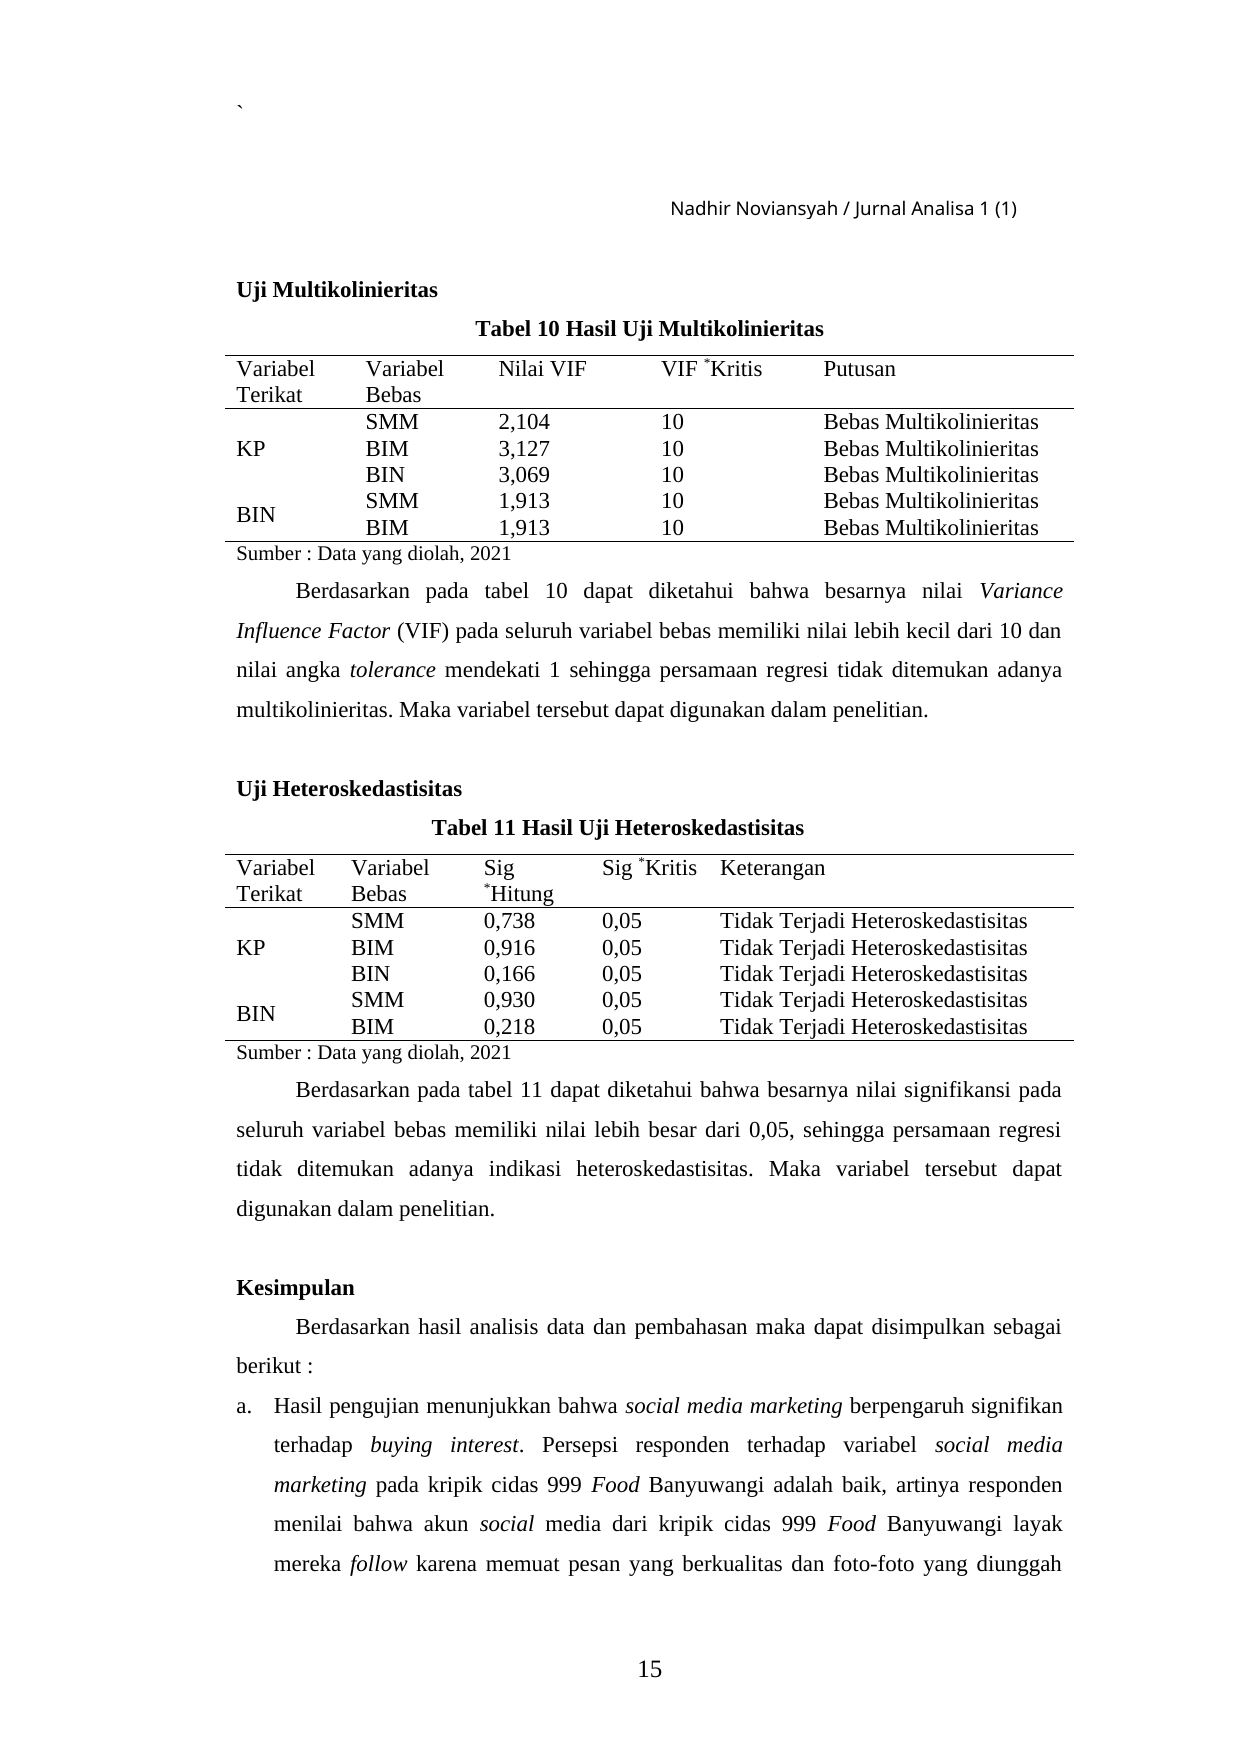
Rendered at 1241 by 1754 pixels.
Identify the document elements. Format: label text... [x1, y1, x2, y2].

table_cell 2,104 [487, 409, 649, 435]
table_cell Tidak Terjadi Heteroskedastisitas [709, 986, 1074, 1013]
table_cell BIN [225, 488, 354, 541]
table_header VIF *Kritis [650, 356, 812, 408]
text Tabel 11 Hasil Uji Heteroskedastisitas [236, 814, 999, 841]
text Berdasarkan pada tabel 10 dapat diketahui bahwa besarnya nilai Variance Influence Factor (VIF) pada seluruh variabel bebas memiliki nilai lebih kecil dari 10 dan nilai angka tolerance mendekati 1 sehingga persamaan regresi tidak ditemukan adanya multikolinieritas. Maka variabel tersebut dapat digunakan dalam penelitian. [236, 577, 1063, 722]
table_cell Tidak Terjadi Heteroskedastisitas [709, 960, 1074, 986]
table_cell SMM [354, 488, 487, 514]
table_header Variabel Bebas [354, 356, 487, 408]
table_cell BIM [340, 1013, 472, 1040]
text Berdasarkan pada tabel 11 dapat diketahui bahwa besarnya nilai signifikansi pada seluruh variabel bebas memiliki nilai lebih besar dari 0,05, sehingga persamaan regresi tidak ditemukan adanya indikasi heteroskedastisitas. Maka variabel tersebut dapat digunakan dalam penelitian. [236, 1076, 1063, 1221]
table_cell 0,05 [591, 986, 709, 1013]
table_cell BIM [354, 514, 487, 541]
table_cell BIN [340, 960, 472, 986]
table_cell 3,069 [487, 461, 649, 487]
text Kesimpulan [236, 1274, 999, 1300]
table_cell 0,166 [473, 960, 591, 986]
table_header Variabel Terikat [225, 356, 354, 408]
table_cell Bebas Multikolinieritas [812, 461, 1074, 487]
table_header Sig *Kritis [591, 855, 709, 907]
text Berdasarkan hasil analisis data dan pembahasan maka dapat disimpulkan sebagai berikut : [236, 1313, 1063, 1379]
table_cell 1,913 [487, 514, 649, 541]
table_cell KP [225, 908, 339, 986]
table_cell 0,05 [591, 960, 709, 986]
table_cell Tidak Terjadi Heteroskedastisitas [709, 1013, 1074, 1040]
table_cell BIN [354, 461, 487, 487]
table_cell 10 [650, 514, 812, 541]
table_cell 0,05 [591, 934, 709, 960]
table_cell 10 [650, 435, 812, 461]
table_header Variabel Terikat [225, 855, 339, 907]
table_cell 1,913 [487, 488, 649, 514]
table_cell 10 [650, 409, 812, 435]
table_cell SMM [340, 986, 472, 1013]
table_cell Tidak Terjadi Heteroskedastisitas [709, 934, 1074, 960]
table_header Sig *Hitung [473, 855, 591, 907]
table_cell Bebas Multikolinieritas [812, 409, 1074, 435]
text Uji Multikolinieritas [236, 276, 1063, 302]
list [236, 1392, 1063, 1576]
table_cell Bebas Multikolinieritas [812, 435, 1074, 461]
text Sumber : Data yang diolah, 2021 [236, 1041, 999, 1064]
text Tabel 10 Hasil Uji Multikolinieritas [236, 315, 1063, 342]
table_header Putusan [812, 356, 1074, 408]
table_cell SMM [354, 409, 487, 435]
table_cell Tidak Terjadi Heteroskedastisitas [709, 908, 1074, 934]
table_cell Bebas Multikolinieritas [812, 514, 1074, 541]
table_cell 0,738 [473, 908, 591, 934]
table_cell 0,930 [473, 986, 591, 1013]
table_cell 0,05 [591, 908, 709, 934]
table_header Keterangan [709, 855, 1074, 907]
text Sumber : Data yang diolah, 2021 [236, 542, 999, 565]
table_cell BIM [340, 934, 472, 960]
table_cell BIM [354, 435, 487, 461]
table_cell SMM [340, 908, 472, 934]
table_header Nilai VIF [487, 356, 649, 408]
table_cell 10 [650, 461, 812, 487]
table_cell 10 [650, 488, 812, 514]
table_cell KP [225, 409, 354, 487]
table_cell 3,127 [487, 435, 649, 461]
table_cell BIN [225, 986, 339, 1040]
table_cell Bebas Multikolinieritas [812, 488, 1074, 514]
table_cell 0,05 [591, 1013, 709, 1040]
table_header Variabel Bebas [340, 855, 472, 907]
table_cell 0,916 [473, 934, 591, 960]
table_cell 0,218 [473, 1013, 591, 1040]
text Uji Heteroskedastisitas [236, 775, 999, 801]
